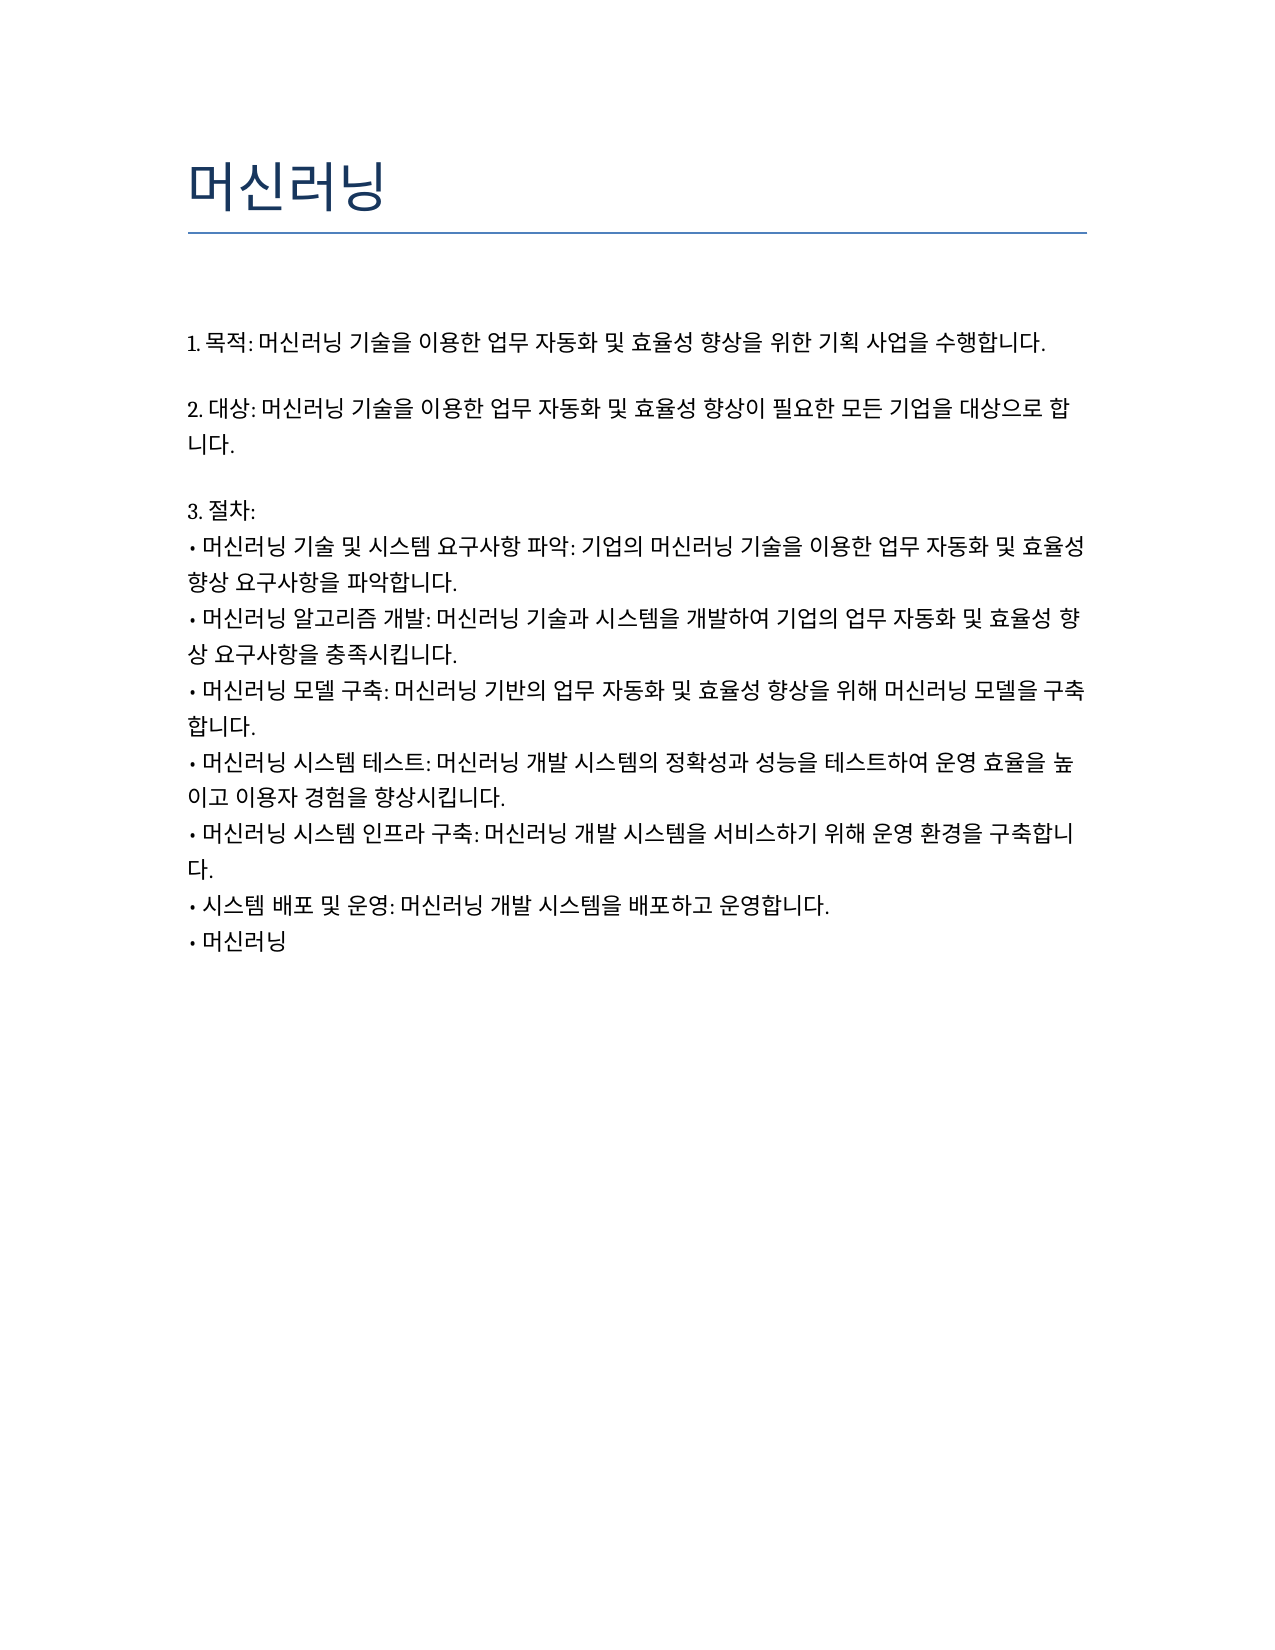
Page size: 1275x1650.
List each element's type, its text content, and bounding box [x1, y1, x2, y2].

title 머신러닝 [187, 150, 1087, 234]
text 1. 목적: 머신러닝 기술을 이용한 업무 자동화 및 효율성 향상을 위한 기획 사업을 수행합니다. 2. 대상: 머신러닝 기술을 이용한 업무 자동화 및 효율성 향상이 필요한 모든 기업을 대상으로 합니다. 3. 절차: • 머신러닝 기술 및 시스템 요구사항 파악: 기업의 머신러닝 기술을 이용한 업무 자동화 및 효율성 향상 요구사항을 파악합니다. • 머신러닝 알고리즘 개발: 머신러닝 기술과 시스템을 개발하여 기업의 업무 자동화 및 효율성 향상 요구사항을 충족시킵니다. • 머신러닝 모델 구축: 머신러닝 기반의 업무 자동화 및 효율성 향상을 위해 머신러닝 모델을 구축합니다. • 머신러닝 시스템 테스트: 머신러닝 개발 시스템의 정확성과 성능을 테스트하여 운영 효율을 높이고 이용자 경험을 향상시킵니다. • 머신러닝 시스템 인프라 구축: 머신러닝 개발 시스템을 서비스하기 위해 운영 환경을 구축합니다. • 시스템 배포 및 운영: 머신러닝 개발 시스템을 배포하고 운영합니다. • 머신러닝 [187, 265, 1087, 957]
